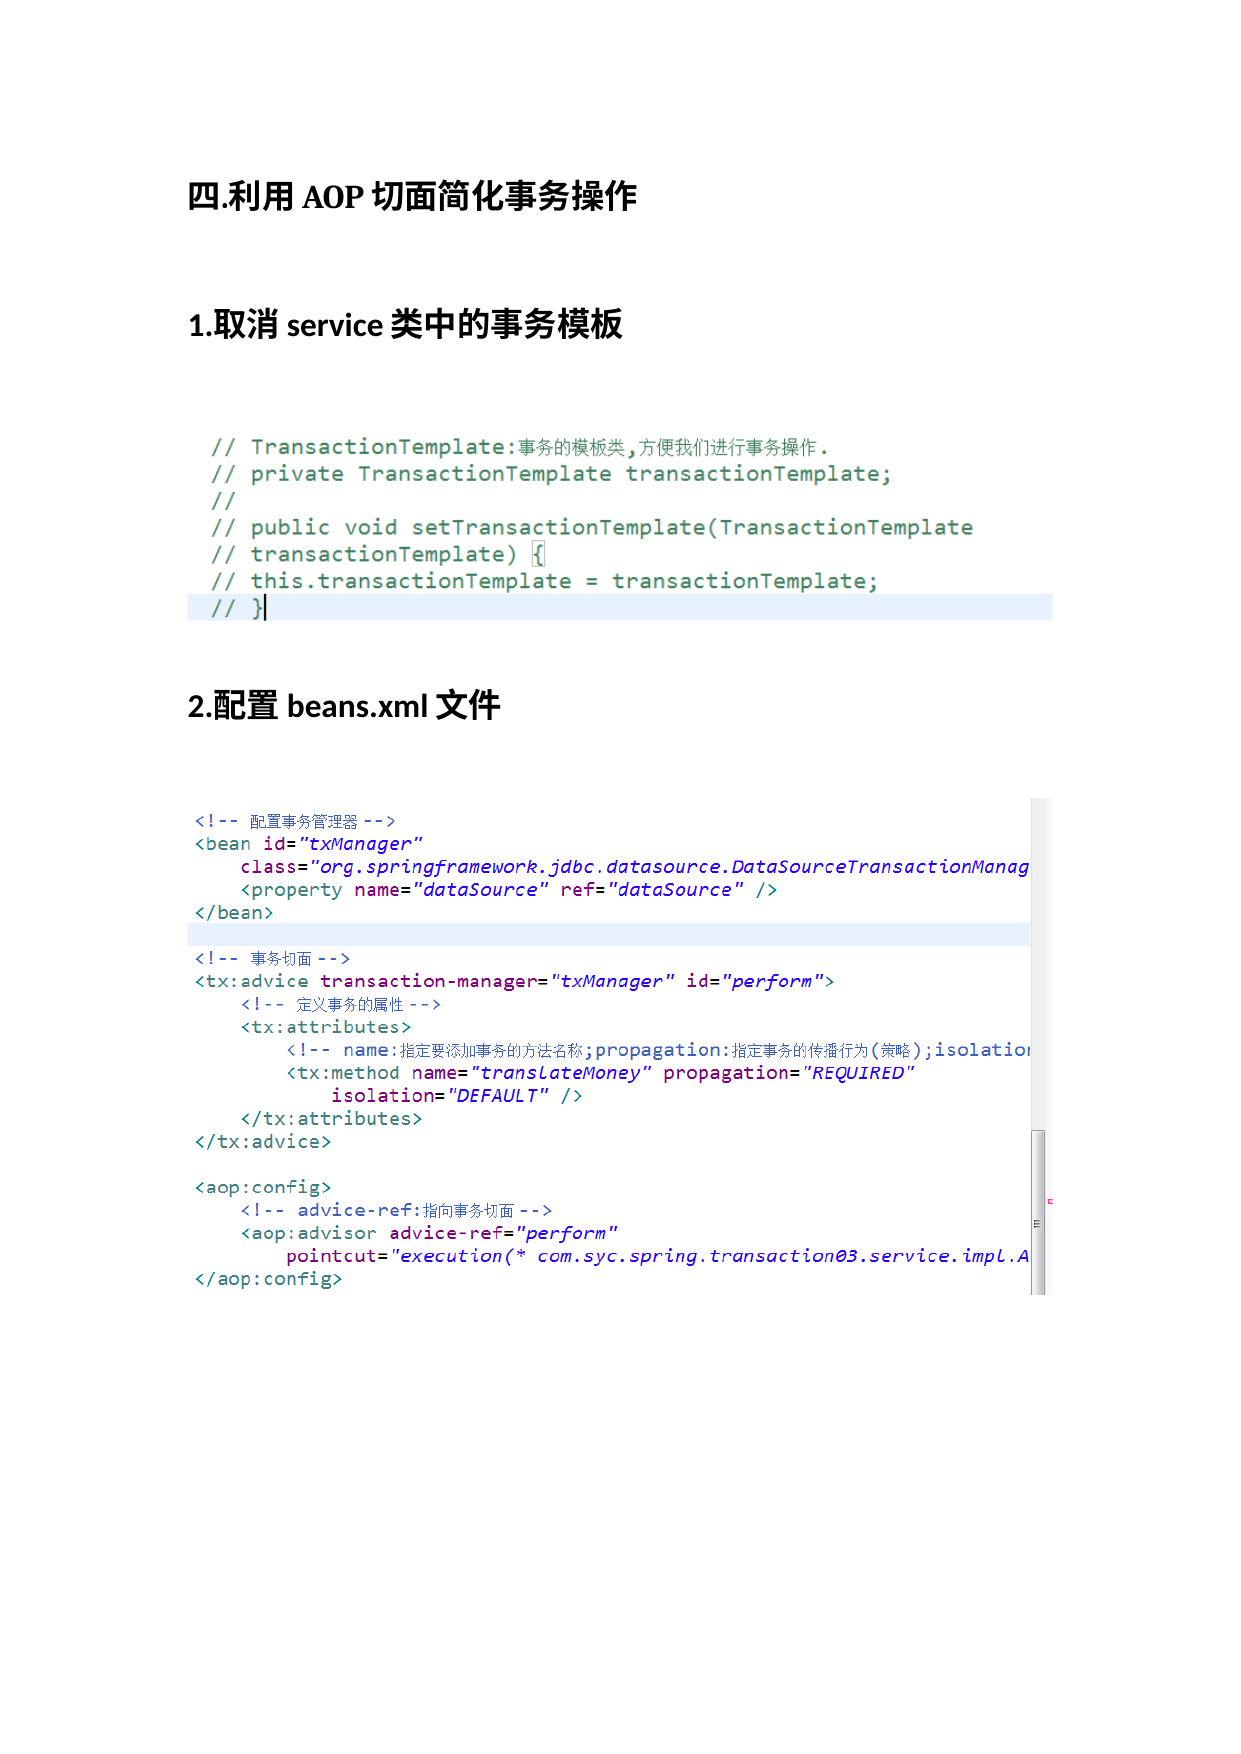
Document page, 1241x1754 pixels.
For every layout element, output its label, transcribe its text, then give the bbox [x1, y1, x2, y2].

picture [187, 798, 1053, 1295]
subtitle 1.取消service类中的事务模板 [187, 289, 1053, 354]
subtitle 四.利用AOP切面简化事务操作 [187, 162, 1053, 227]
subtitle 2.配置beans.xml文件 [187, 671, 1053, 736]
picture [187, 416, 1053, 633]
